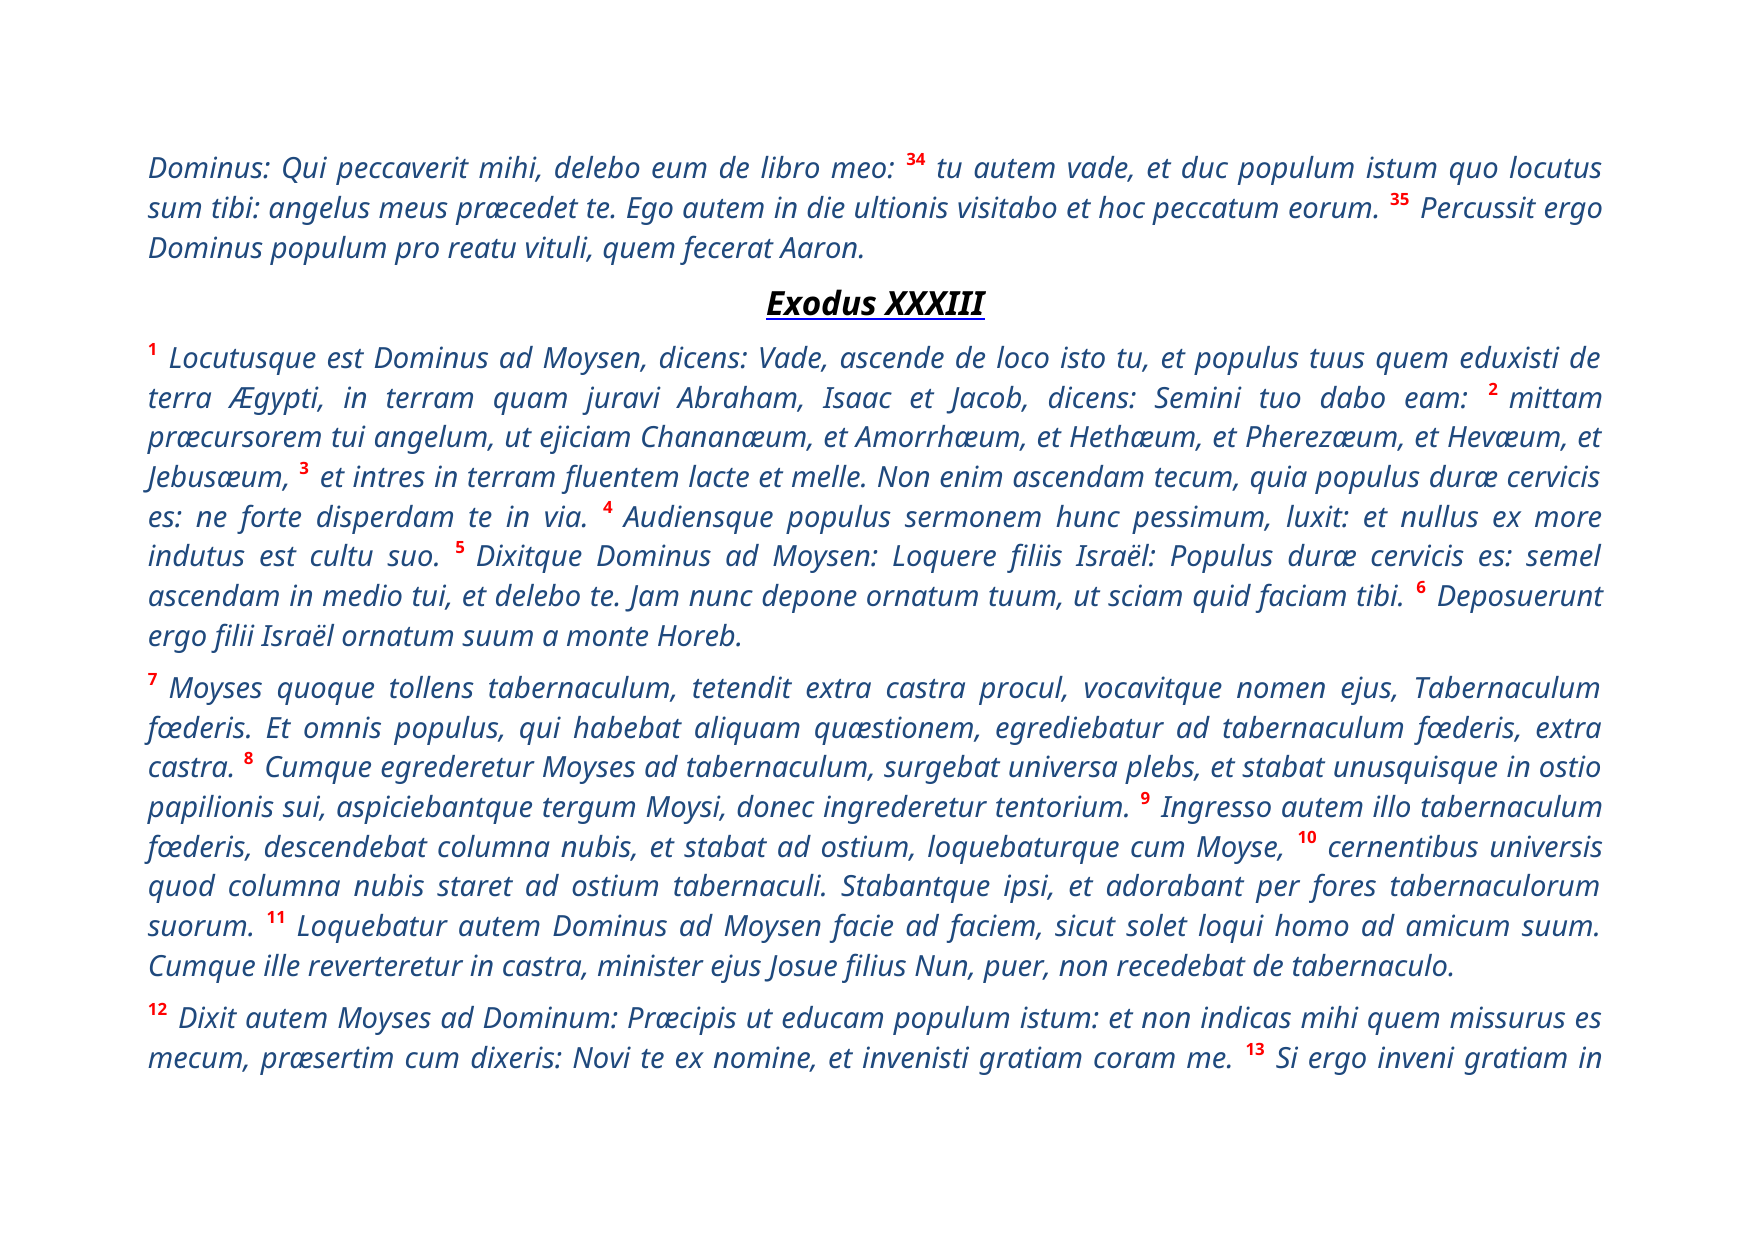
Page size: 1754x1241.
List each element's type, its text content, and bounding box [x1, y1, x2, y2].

text Exodus XXXIII [148, 279, 1606, 325]
text 7 Moyses quoque tollens tabernaculum, tetendit extra castra procul, vocavitque nomen ejus, Tabernaculum fœderis. Et omnis populus, qui habebat aliquam quæstionem, egrediebatur ad tabernaculum fœderis, extra castra. 8 Cumque egrederetur Moyses ad tabernaculum, surgebat universa plebs, et stabat unusquisque in ostio papilionis sui, aspiciebantque tergum Moysi, donec ingrederetur tentorium. 9 Ingresso autem illo tabernaculum fœderis, descendebat columna nubis, et stabat ad ostium, loquebaturque cum Moyse, 10 cernentibus universis quod columna nubis staret ad ostium tabernaculi. Stabantque ipsi, et adorabant per fores tabernaculorum suorum. 11 Loquebatur autem Dominus ad Moysen facie ad faciem, sicut solet loqui homo ad amicum suum. Cumque ille reverteretur in castra, minister ejus Josue filius Nun, puer, non recedebat de tabernaculo. [148, 667, 1606, 985]
text 1 Locutusque est Dominus ad Moysen, dicens: Vade, ascende de loco isto tu, et populus tuus quem eduxisti de terra Ægypti, in terram quam juravi Abraham, Isaac et Jacob, dicens: Semini tuo dabo eam: 2 mittam præcursorem tui angelum, ut ejiciam Chananæum, et Amorrhæum, et Hethæum, et Pherezæum, et Hevæum, et Jebusæum, 3 et intres in terram fluentem lacte et melle. Non enim ascendam tecum, quia populus duræ cervicis es: ne forte disperdam te in via. 4 Audiensque populus sermonem hunc pessimum, luxit: et nullus ex more indutus est cultu suo. 5 Dixitque Dominus ad Moysen: Loquere filiis Israël: Populus duræ cervicis es: semel ascendam in medio tui, et delebo te. Jam nunc depone ornatum tuum, ut sciam quid faciam tibi. 6 Deposuerunt ergo filii Israël ornatum suum a monte Horeb. [148, 337, 1606, 655]
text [148, 148, 1606, 267]
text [148, 997, 1606, 1077]
